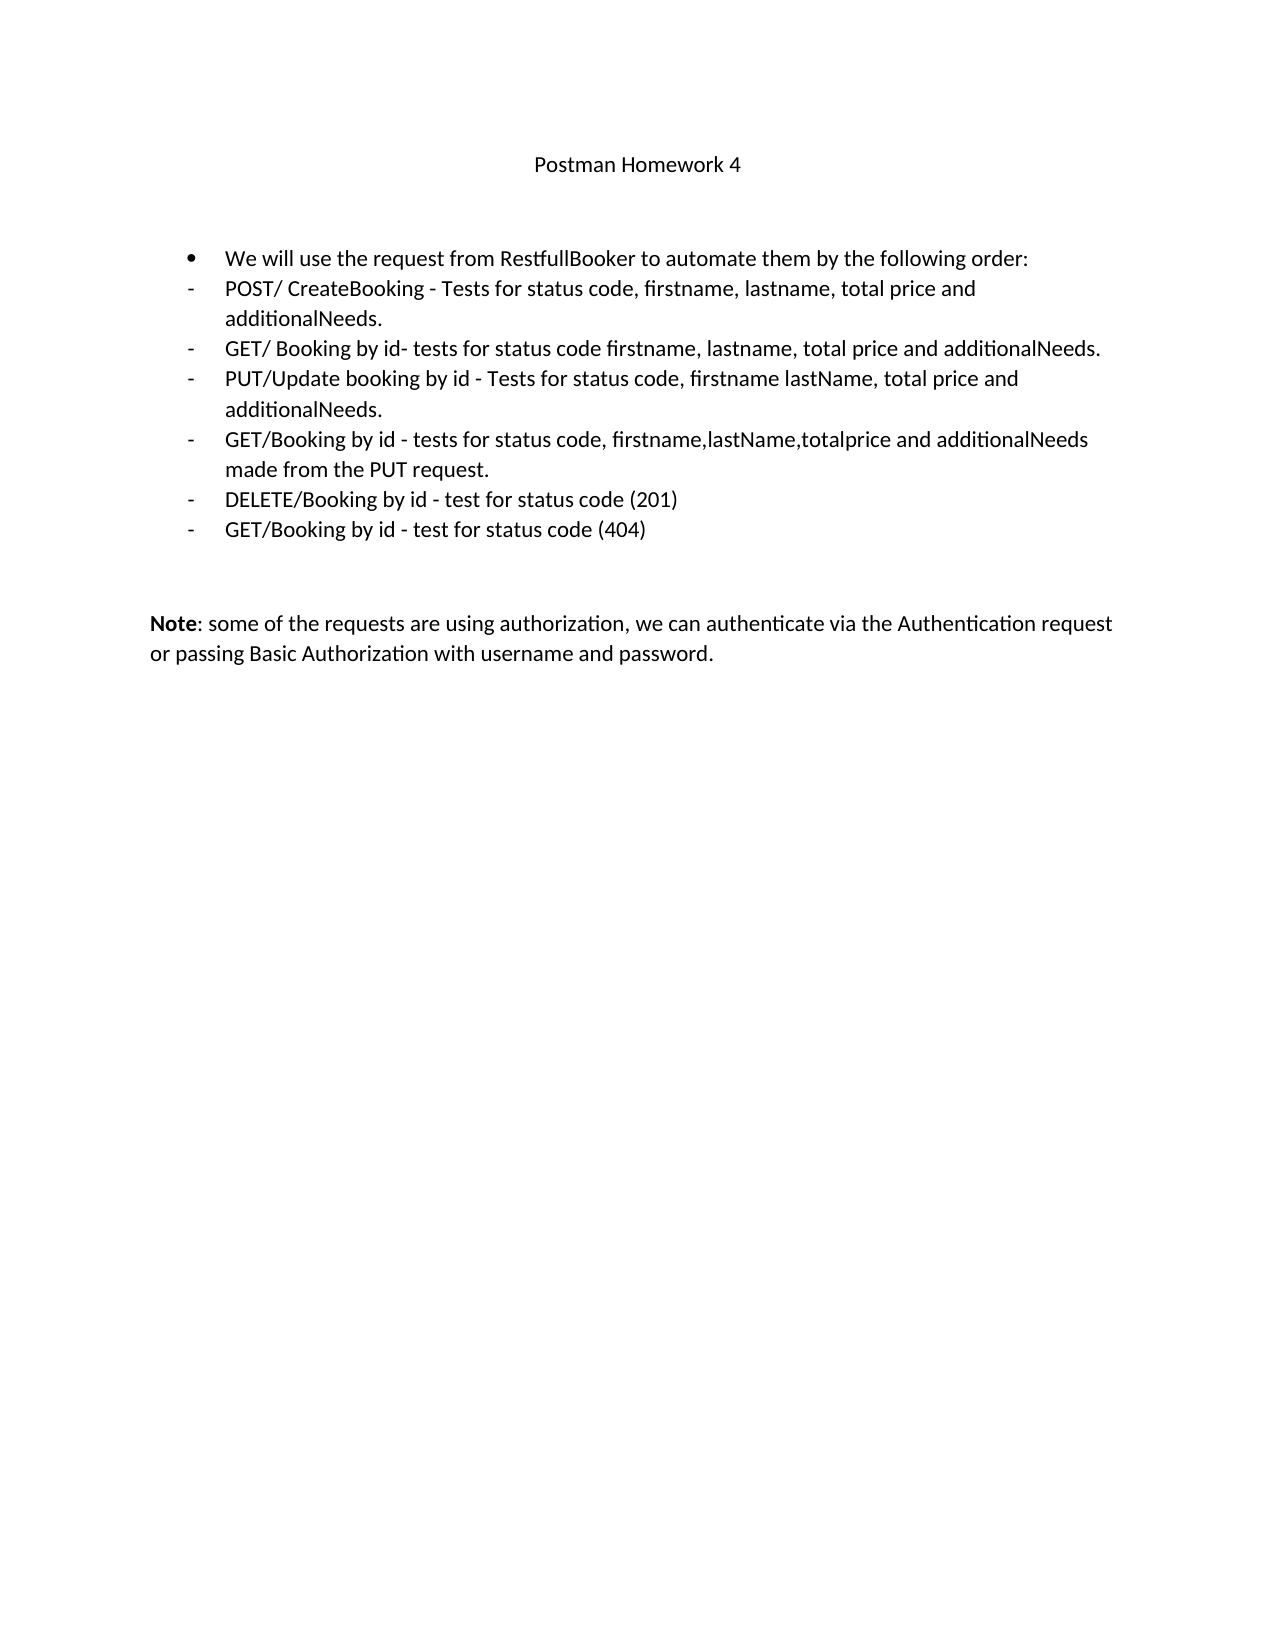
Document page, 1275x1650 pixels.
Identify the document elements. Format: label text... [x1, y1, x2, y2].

text Note: some of the requests are using authorization, we can authenticate via the Authentication request or passing Basic Authorization with username and password. [150, 609, 1125, 668]
list We will use the request from RestfullBooker to automate them by the following order: [187, 244, 1125, 272]
list PUT/Update booking by id - Tests for status code, firstname lastName, total price and additionalNeeds. [187, 364, 1125, 423]
list GET/Booking by id - test for status code (404) [187, 516, 1125, 544]
list GET/Booking by id - tests for status code, firstname,lastName,totalprice and additionalNeeds made from the PUT request. [187, 425, 1125, 483]
text Postman Homework 4 [150, 150, 1125, 178]
list POST/ CreateBooking - Tests for status code, firstname, lastname, total price and additionalNeeds. [187, 274, 1125, 332]
list DELETE/Booking by id - test for status code (201) [187, 485, 1125, 513]
list GET/ Booking by id- tests for status code firstname, lastname, total price and additionalNeeds. [187, 334, 1125, 362]
